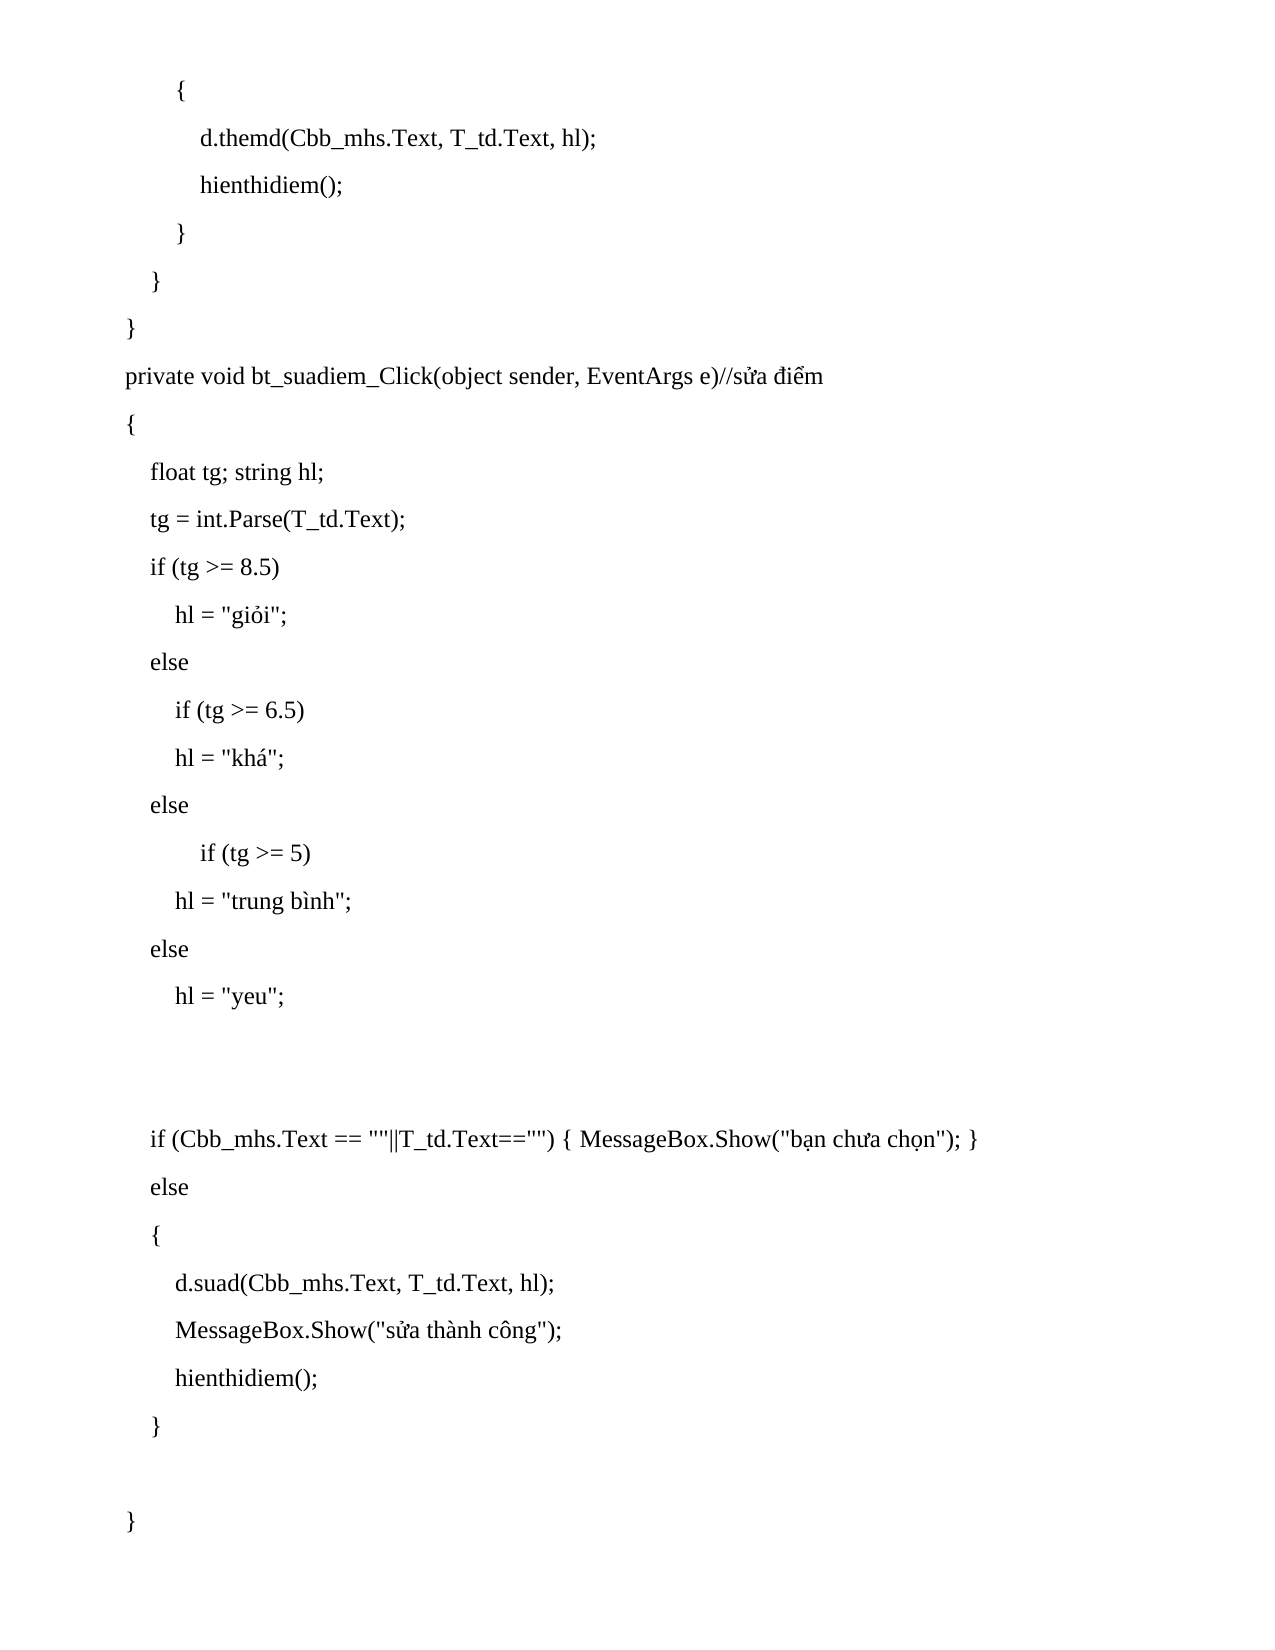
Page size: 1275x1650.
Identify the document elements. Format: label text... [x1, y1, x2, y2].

text MessageBox.Show("sửa thành công"); [75, 1315, 1200, 1344]
text hienthidiem(); [75, 170, 1200, 199]
text private void bt_suadiem_Click(object sender, EventArgs e)//sửa điểm [75, 361, 1200, 390]
text hl = "trung bình"; [75, 886, 1200, 915]
text hl = "giỏi"; [75, 600, 1200, 628]
text if (Cbb_mhs.Text == ""||T_td.Text=="") { MessageBox.Show("bạn chưa chọn"); } [75, 1124, 1200, 1153]
text } [75, 1506, 1200, 1535]
text d.themd(Cbb_mhs.Text, T_td.Text, hl); [75, 123, 1200, 151]
text { [75, 75, 1200, 104]
text { [75, 1220, 1200, 1249]
text tg = int.Parse(T_td.Text); [75, 504, 1200, 533]
text float tg; string hl; [75, 457, 1200, 485]
text hienthidiem(); [75, 1363, 1200, 1392]
text if (tg >= 5) [75, 838, 1200, 867]
text d.suad(Cbb_mhs.Text, T_td.Text, hl); [75, 1268, 1200, 1296]
text else [75, 647, 1200, 676]
text if (tg >= 8.5) [75, 552, 1200, 581]
text { [75, 409, 1200, 438]
text hl = "khá"; [75, 743, 1200, 772]
text else [75, 1172, 1200, 1201]
text else [75, 791, 1200, 819]
text } [75, 266, 1200, 294]
text hl = "yeu"; [75, 981, 1200, 1010]
text } [75, 313, 1200, 342]
text } [75, 1411, 1200, 1439]
text if (tg >= 6.5) [75, 695, 1200, 724]
text } [75, 218, 1200, 247]
text else [75, 934, 1200, 962]
